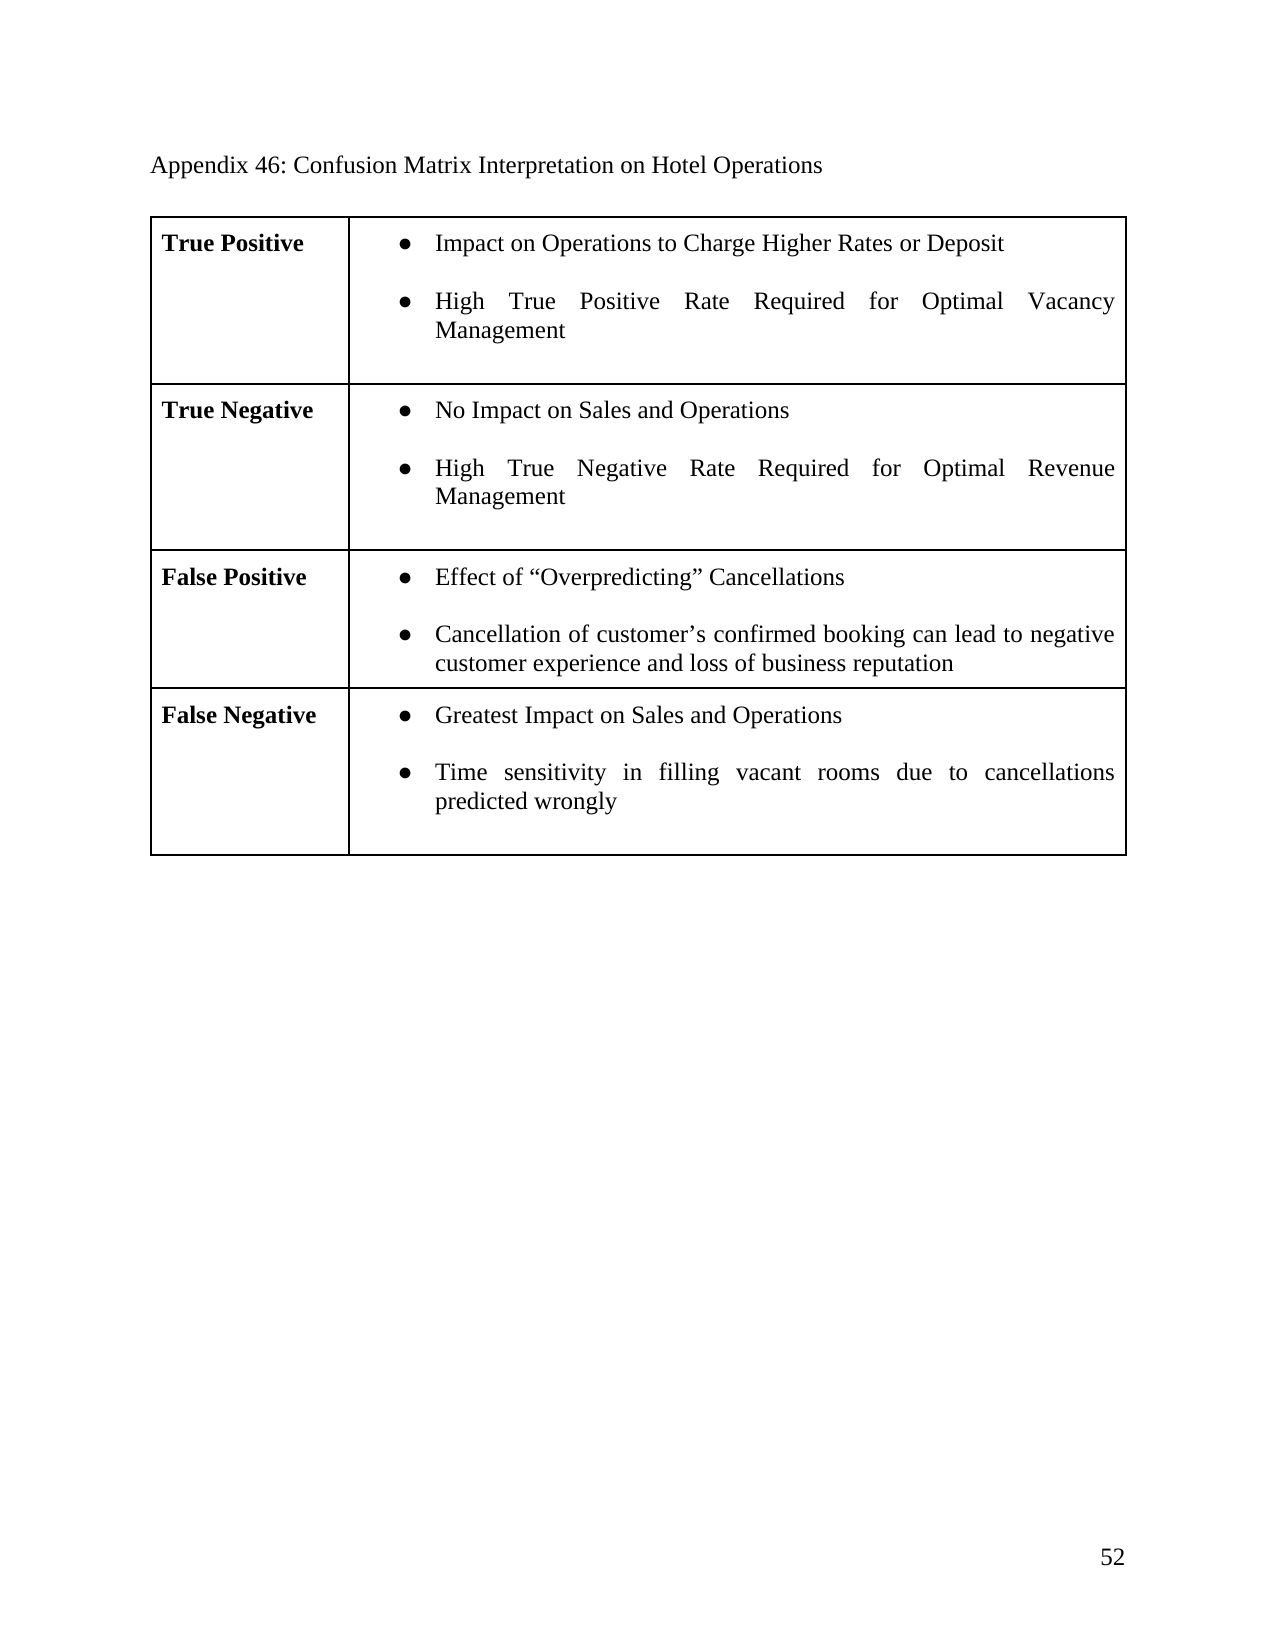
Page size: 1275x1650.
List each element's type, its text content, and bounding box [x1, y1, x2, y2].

table_header Impact on Operations to Charge Higher Rates or Deposit High True Positive Rate Required for Optimal Vacancy Management [350, 218, 1125, 383]
table_cell True Negative [152, 385, 348, 549]
text Appendix 46: Confusion Matrix Interpretation on Hotel Operations [150, 150, 1125, 179]
table_cell False Positive [152, 551, 348, 687]
table_cell No Impact on Sales and Operations High True Negative Rate Required for Optimal Revenue Management [350, 385, 1125, 549]
table_cell False Negative [152, 689, 348, 854]
table_header True Positive [152, 218, 348, 383]
table_cell Effect of “Overpredicting” Cancellations Cancellation of customer’s confirmed booking can lead to negative customer experience and loss of business reputation [350, 551, 1125, 687]
table_cell Greatest Impact on Sales and Operations Time sensitivity in filling vacant rooms due to cancellations predicted wrongly [350, 689, 1125, 854]
